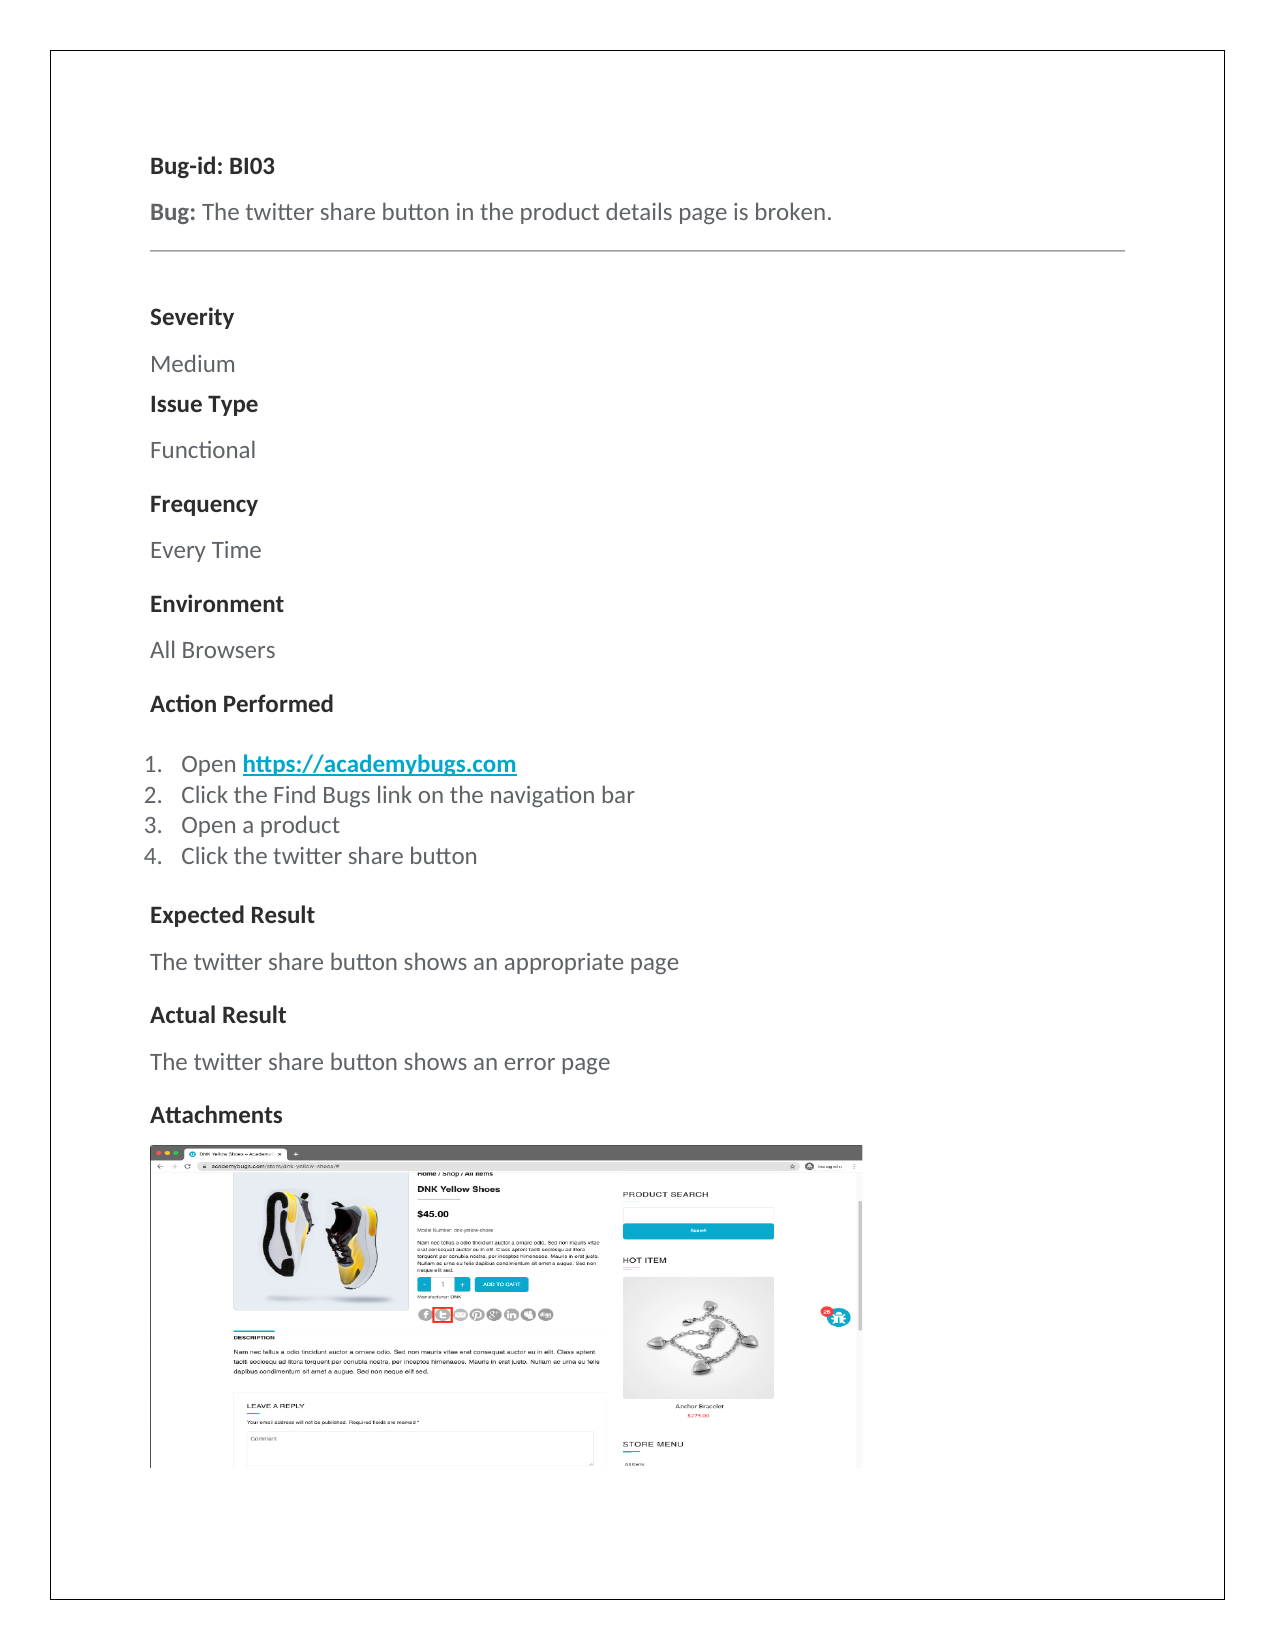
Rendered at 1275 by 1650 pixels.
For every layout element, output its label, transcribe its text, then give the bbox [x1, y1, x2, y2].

text Actual Result [150, 999, 1125, 1030]
text Functional [150, 434, 1125, 465]
text Medium [150, 348, 1125, 378]
text Issue Type [150, 388, 1125, 419]
text Every Time [150, 534, 1125, 565]
picture [150, 1145, 863, 1468]
text Action Performed [150, 688, 1125, 719]
text Expected Result [150, 899, 1125, 930]
text Bug: The twitter share button in the product details page is broken. [150, 196, 1125, 227]
list Click the twitter share button [144, 840, 1125, 870]
text Attachments [150, 1100, 1125, 1130]
text Bug-id: BI03 [150, 150, 1125, 181]
list Click the Find Bugs link on the navigation bar [144, 779, 1125, 809]
text The twitter share button shows an appropriate page [150, 946, 1125, 976]
text Severity [150, 302, 1125, 332]
text All Browsers [150, 634, 1125, 665]
text The twitter share button shows an error page [150, 1046, 1125, 1076]
text Environment [150, 588, 1125, 619]
list Open a product [144, 809, 1125, 840]
list Open https://academybugs.com [144, 748, 1125, 779]
text Frequency [150, 488, 1125, 519]
